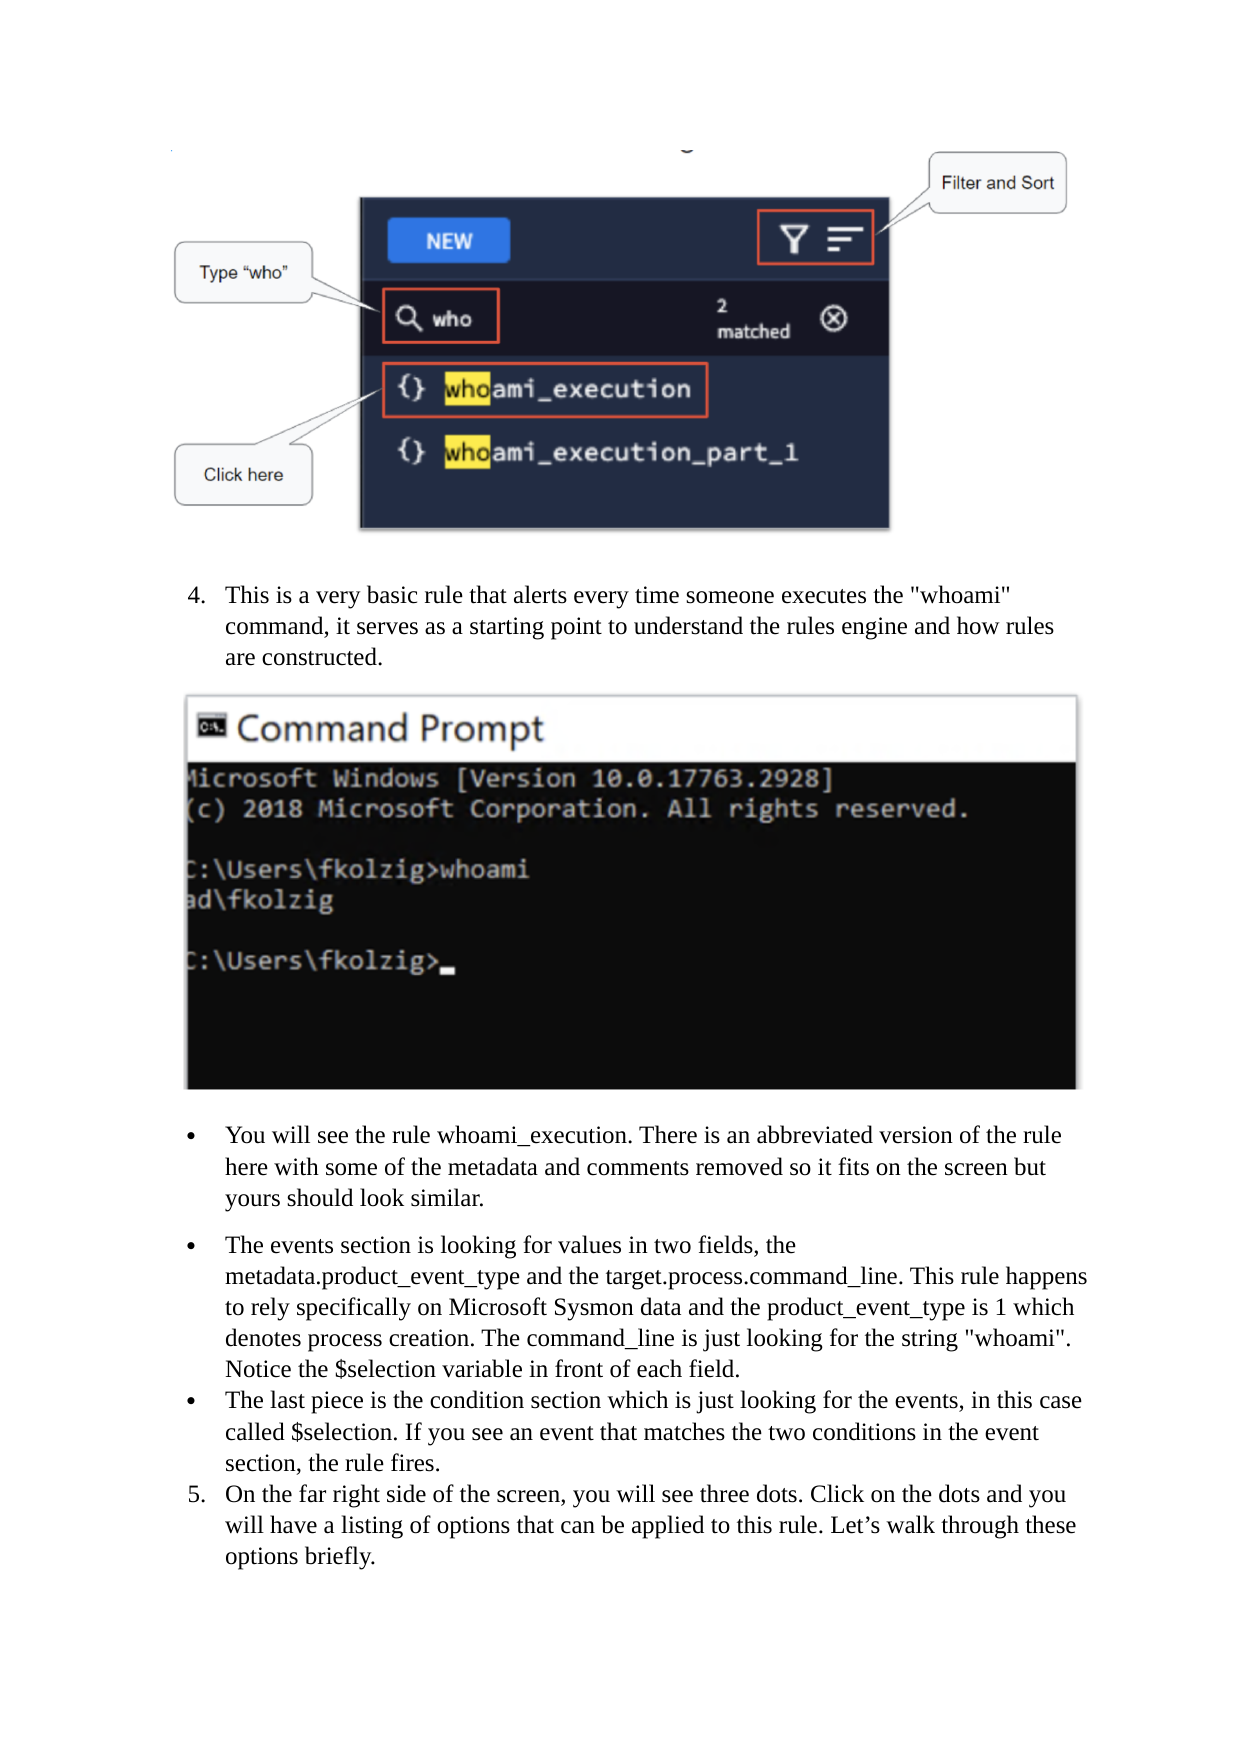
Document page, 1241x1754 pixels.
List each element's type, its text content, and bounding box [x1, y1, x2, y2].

list The events section is looking for values in two fields, the metadata.product_event_type and the target.process.command_line. This rule happens to rely specifically on Microsoft Sysmon data and the product_event_type is 1 which denotes process creation. The command_line is just looking for the string "whoami". Notice the $selection variable in front of each field. [187, 1230, 1090, 1383]
list On the far right side of the screen, you will see three dots. Click on the dots and you will have a listing of options that can be applied to this rule. Let’s walk through these options briefly. [187, 1479, 1090, 1569]
picture [150, 690, 1091, 1102]
list You will see the rule whoami_execution. There is an abbreviated version of the rule here with some of the metadata and comments removed so it fits on the screen but yours should look similar. [187, 1121, 1090, 1211]
picture [150, 150, 1091, 562]
list The last piece is the condition section which is just looking for the events, in this case called $selection. If you see an event that matches the two conditions in the event section, the rule fires. [187, 1386, 1090, 1476]
list This is a very basic rule that alerts every time someone executes the "whoami" command, it serves as a starting point to understand the rules engine and how rules are constructed. [187, 580, 1090, 671]
